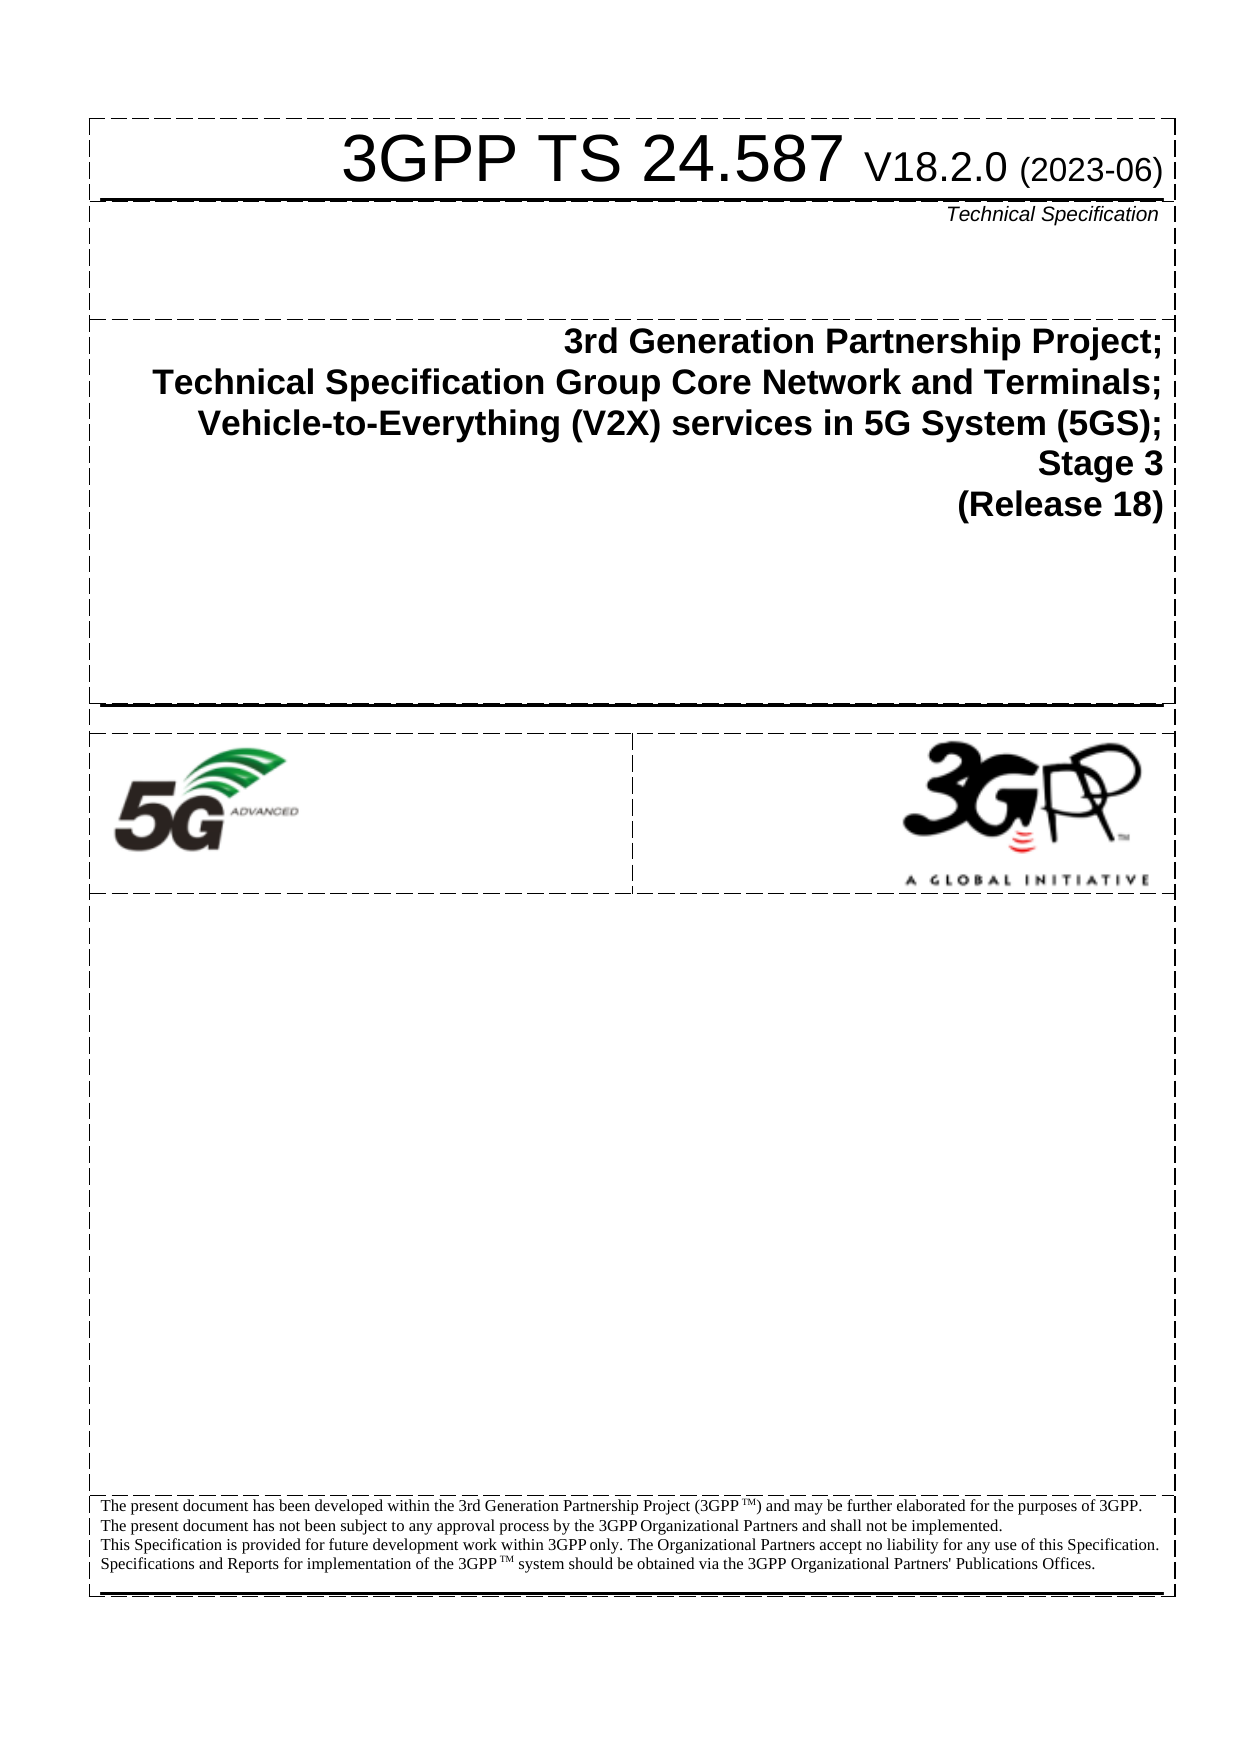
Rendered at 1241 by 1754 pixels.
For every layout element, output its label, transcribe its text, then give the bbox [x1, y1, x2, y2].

table_cell [89, 733, 632, 893]
table_header 3GPP TS 24.587 V18.2.0 (2023-06) [89, 118, 1175, 201]
table_cell Technical Specification [89, 201, 1175, 319]
table_cell The present document has been developed within the 3rd Generation Partnership Project (3GPP TM) and may be further elaborated for the purposes of 3GPP. The present document has not been subject to any approval process by the 3GPP Organizational Partners and shall not be implemented. This Specification is provided for future development work within 3GPP only. The Organizational Partners accept no liability for any use of this Specification. Specifications and Reports for implementation of the 3GPP TM system should be obtained via the 3GPP Organizational Partners' Publications Offices. [89, 1495, 1175, 1596]
table_cell [89, 893, 1175, 1495]
table_cell [632, 733, 1175, 893]
table_cell [89, 704, 1175, 733]
table_cell 3rd Generation Partnership Project; Technical Specification Group Core Network and Terminals; Vehicle-to-Everything (V2X) services in 5G System (5GS); Stage 3 (Release 18) [89, 319, 1175, 703]
